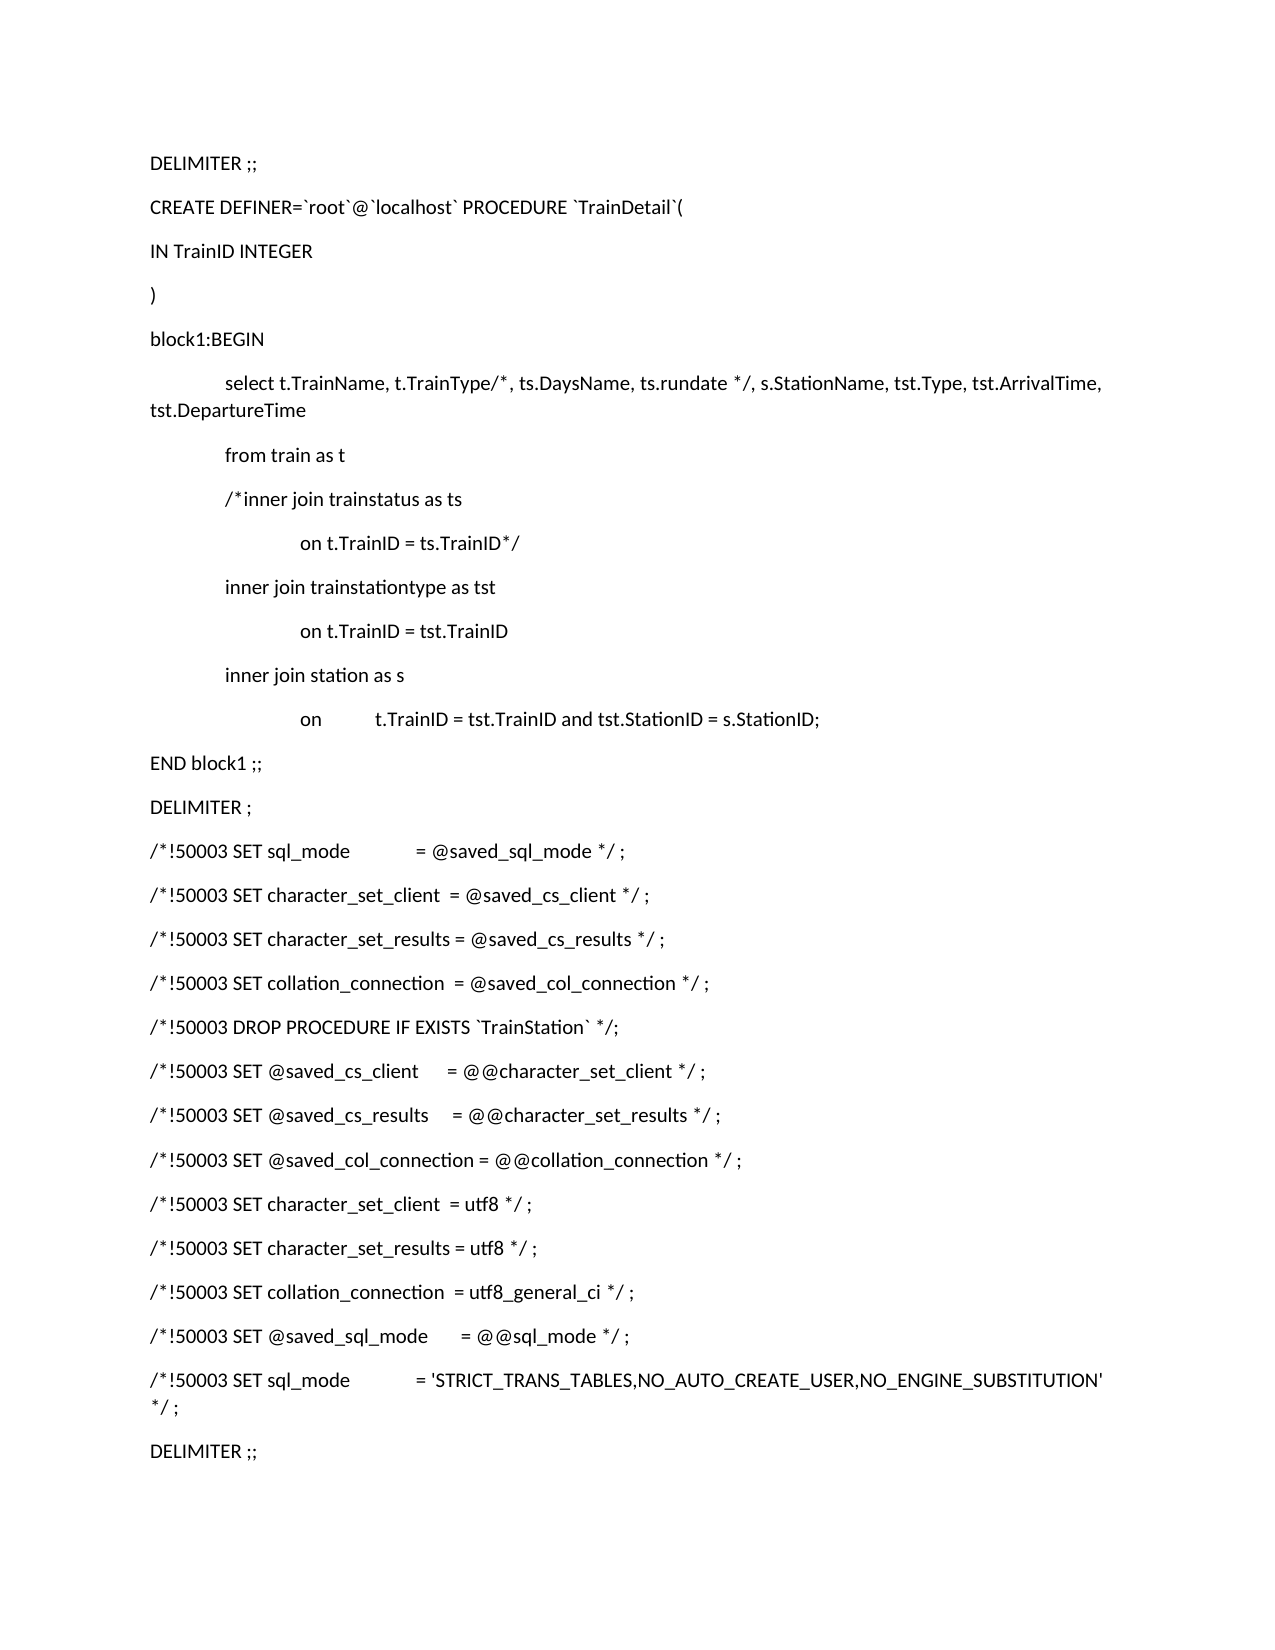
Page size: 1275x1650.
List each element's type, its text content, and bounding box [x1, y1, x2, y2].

text /*!50003 SET @saved_col_connection = @@collation_connection */ ; [150, 1147, 1125, 1172]
text IN TrainID INTEGER [150, 238, 1125, 263]
text block1:BEGIN [150, 326, 1125, 352]
text /*!50003 DROP PROCEDURE IF EXISTS `TrainStation` */; [150, 1014, 1125, 1040]
text /*!50003 SET collation_connection = utf8_general_ci */ ; [150, 1279, 1125, 1304]
text from train as t [150, 442, 1125, 467]
text END block1 ;; [150, 750, 1125, 776]
text /*!50003 SET character_set_results = utf8 */ ; [150, 1235, 1125, 1260]
text /*!50003 SET @saved_cs_results = @@character_set_results */ ; [150, 1103, 1125, 1128]
text /*!50003 SET @saved_cs_client = @@character_set_client */ ; [150, 1059, 1125, 1084]
text DELIMITER ; [150, 794, 1125, 820]
text CREATE DEFINER=`root`@`localhost` PROCEDURE `TrainDetail`( [150, 194, 1125, 219]
text inner join station as s [150, 662, 1125, 687]
text inner join trainstationtype as tst [150, 574, 1125, 599]
text /*!50003 SET sql_mode = 'STRICT_TRANS_TABLES,NO_AUTO_CREATE_USER,NO_ENGINE_SUBSTITUTION' */ ; [150, 1367, 1125, 1420]
text on t.TrainID = tst.TrainID and tst.StationID = s.StationID; [150, 706, 1125, 732]
text DELIMITER ;; [150, 150, 1125, 175]
text ) [150, 282, 1125, 308]
text on t.TrainID = tst.TrainID [150, 618, 1125, 643]
text /*!50003 SET character_set_client = utf8 */ ; [150, 1191, 1125, 1216]
text select t.TrainName, t.TrainType/*, ts.DaysName, ts.rundate */, s.StationName, tst.Type, tst.ArrivalTime, tst.DepartureTime [150, 370, 1125, 423]
text /*inner join trainstatus as ts [150, 486, 1125, 511]
text on t.TrainID = ts.TrainID*/ [150, 530, 1125, 555]
text /*!50003 SET character_set_results = @saved_cs_results */ ; [150, 926, 1125, 952]
text /*!50003 SET @saved_sql_mode = @@sql_mode */ ; [150, 1323, 1125, 1348]
text /*!50003 SET character_set_client = @saved_cs_client */ ; [150, 882, 1125, 908]
text /*!50003 SET sql_mode = @saved_sql_mode */ ; [150, 838, 1125, 864]
text /*!50003 SET collation_connection = @saved_col_connection */ ; [150, 971, 1125, 996]
text DELIMITER ;; [150, 1438, 1125, 1464]
